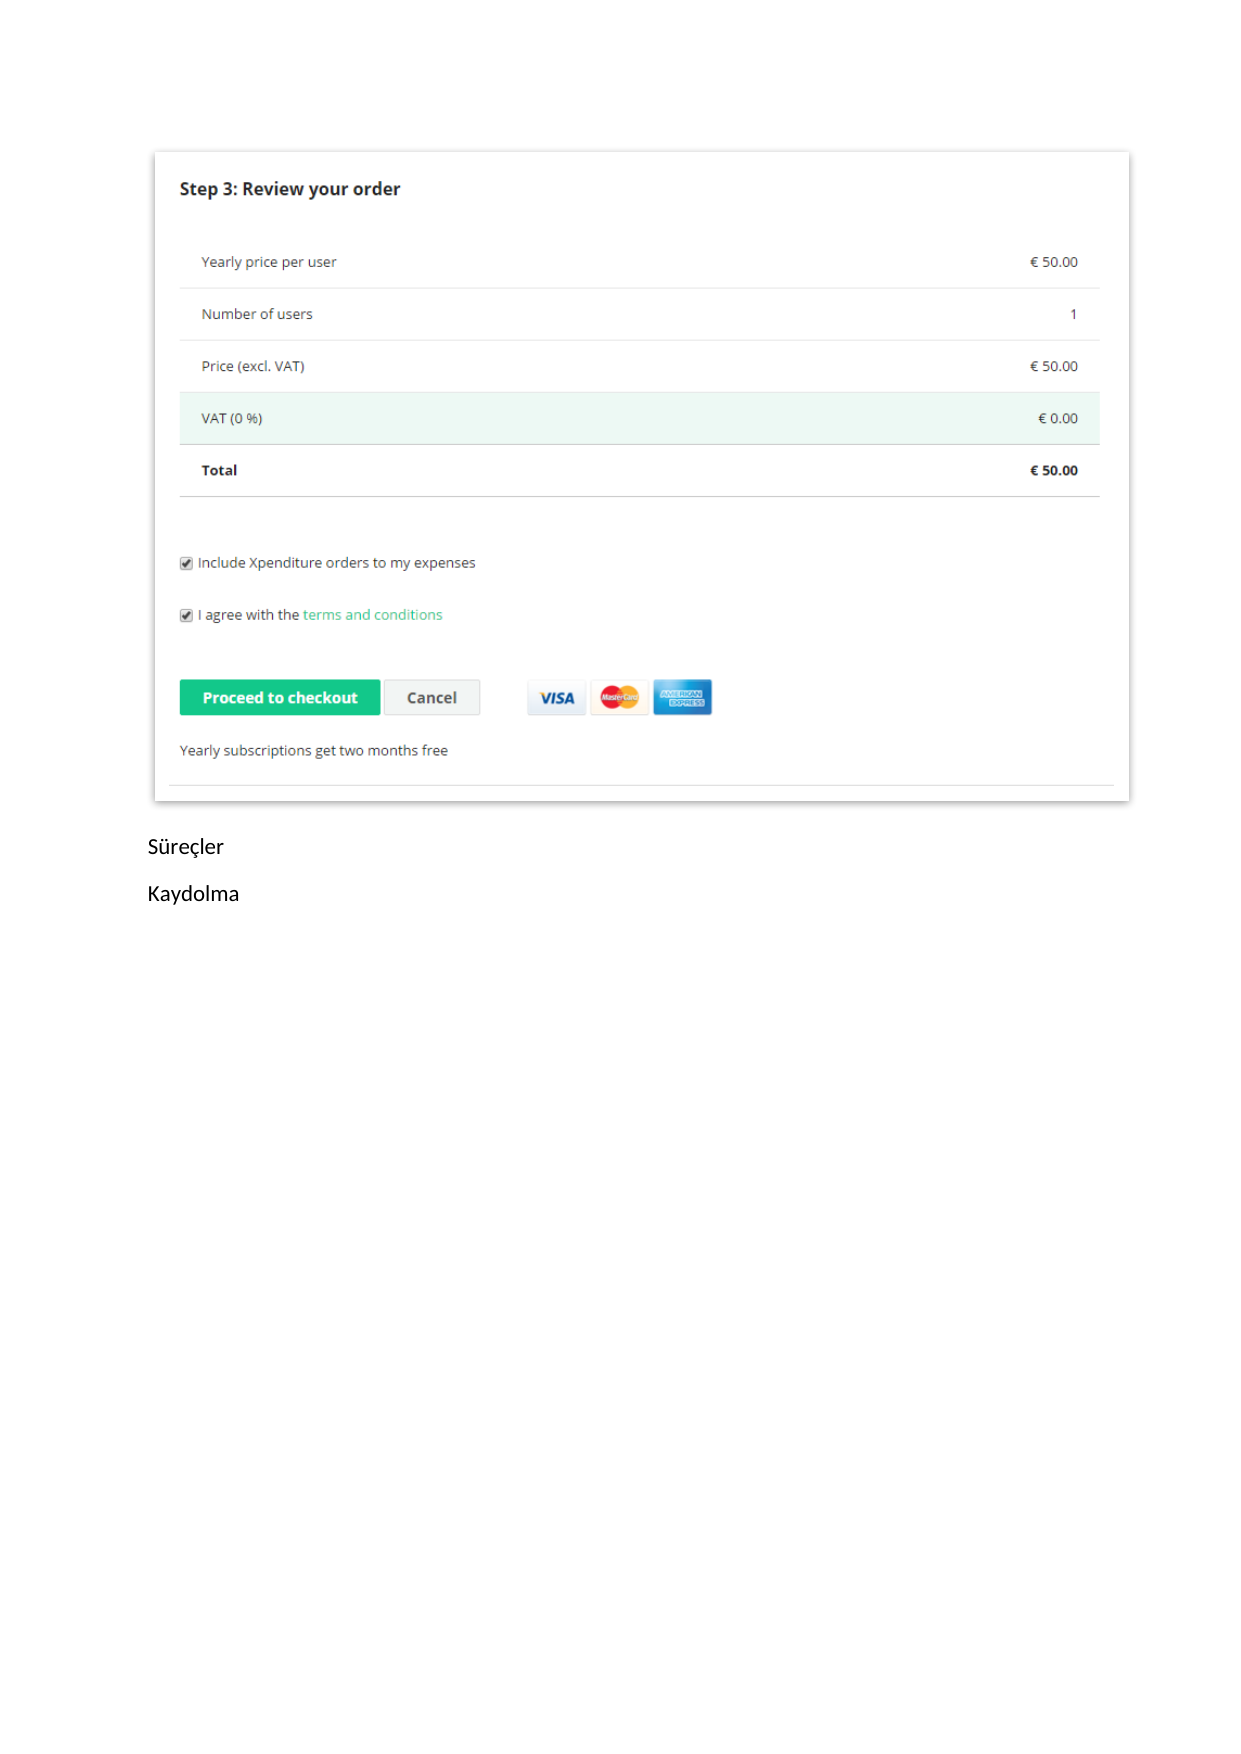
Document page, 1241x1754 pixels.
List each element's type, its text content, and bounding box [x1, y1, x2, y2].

picture [169, 166, 1114, 786]
text Süreçler [148, 832, 1093, 860]
text Kaydolma [148, 879, 1093, 907]
